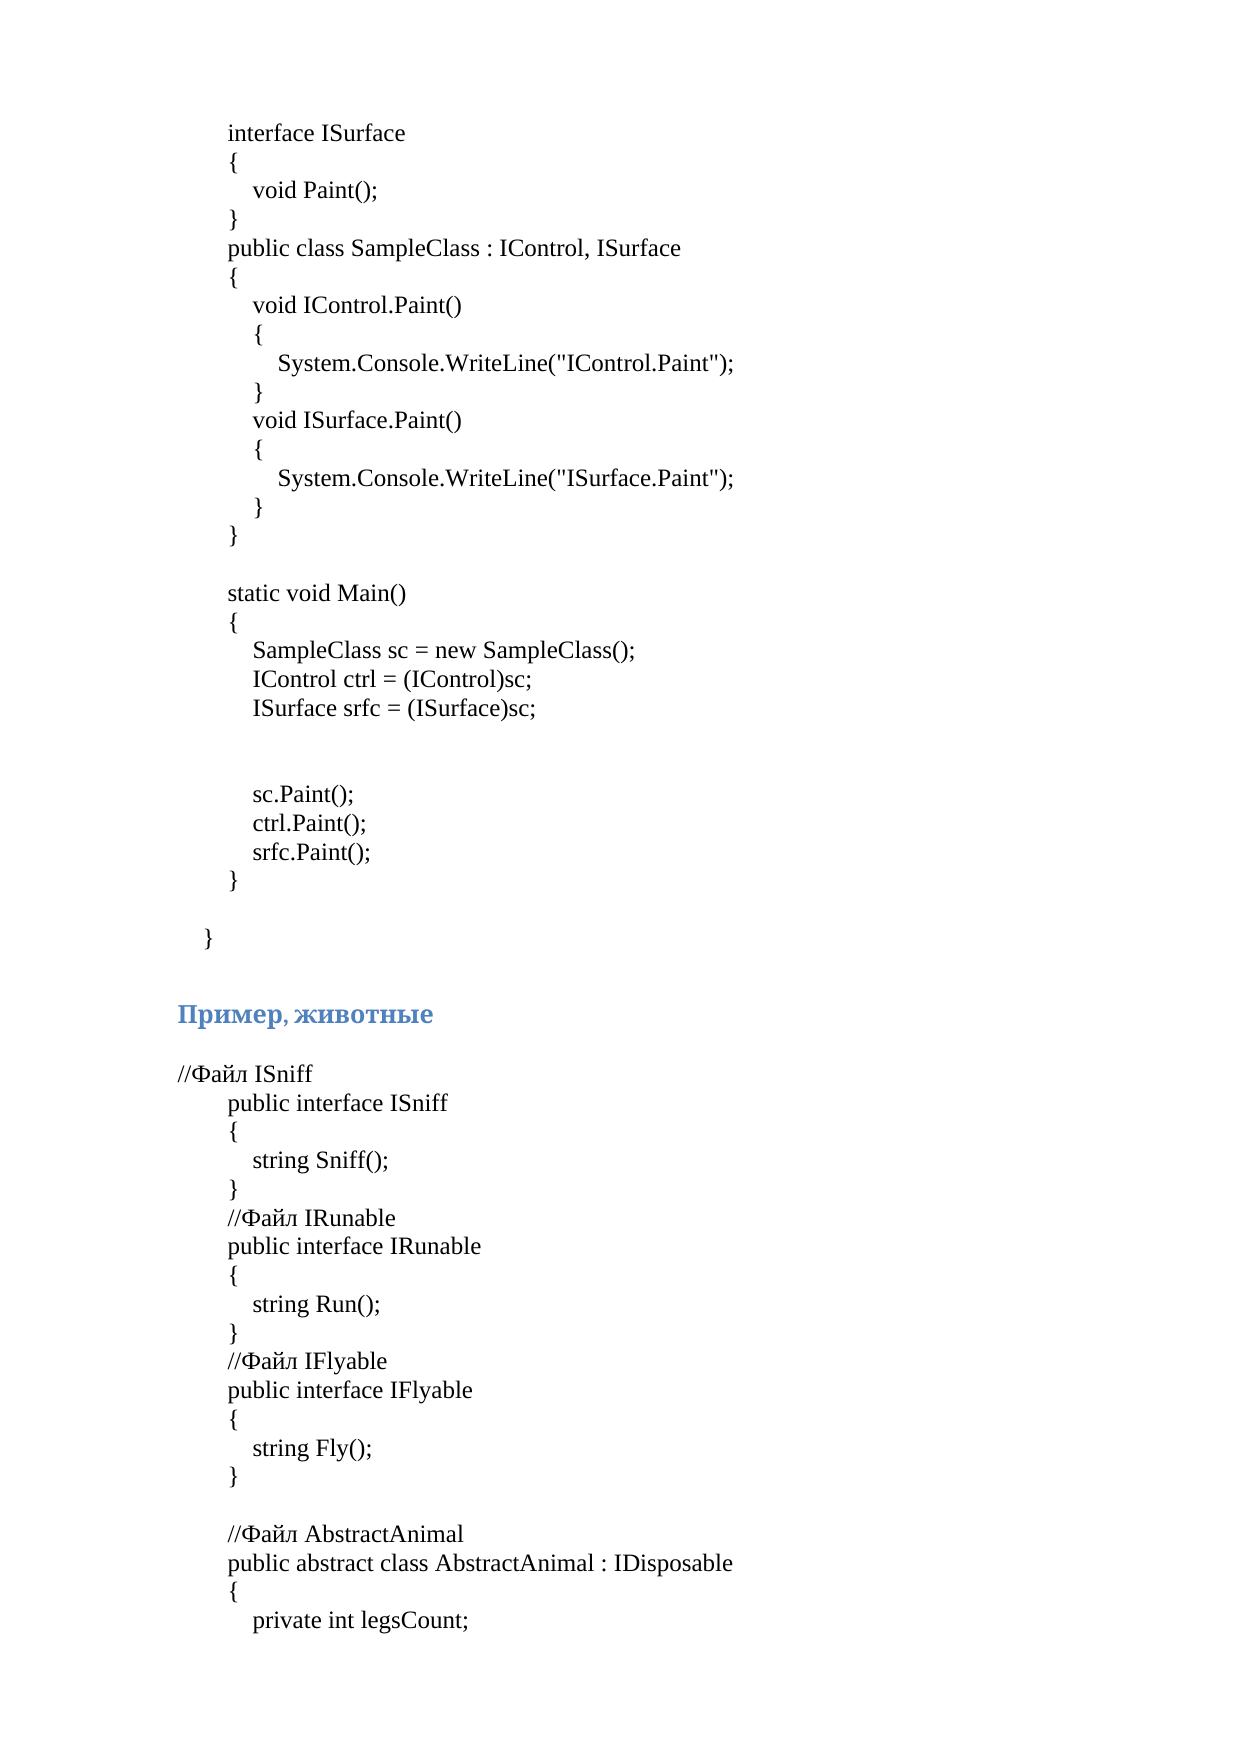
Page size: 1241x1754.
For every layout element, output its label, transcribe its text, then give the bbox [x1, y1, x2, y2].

text string Fly(); [177, 1433, 1152, 1461]
text } [177, 521, 1152, 549]
text //Файл IRunable [177, 1203, 1152, 1231]
text sc.Paint(); [177, 779, 1152, 808]
text SampleClass sc = new SampleClass(); [177, 636, 1152, 664]
text ctrl.Paint(); [177, 808, 1152, 837]
text { [177, 1116, 1152, 1145]
text string Sniff(); [177, 1145, 1152, 1174]
text void ISurface.Paint() [177, 406, 1152, 434]
text { [177, 1404, 1152, 1433]
text { [177, 262, 1152, 291]
text public interface IFlyable [177, 1375, 1152, 1404]
text } [177, 492, 1152, 521]
text IControl ctrl = (IControl)sc; [177, 664, 1152, 693]
text { [177, 607, 1152, 636]
text } [177, 923, 1152, 952]
text } [177, 1174, 1152, 1203]
text System.Console.WriteLine("IControl.Paint"); [177, 348, 1152, 377]
text ISurface srfc = (ISurface)sc; [177, 693, 1152, 722]
text { [177, 434, 1152, 463]
text private int legsCount; [177, 1605, 1152, 1634]
text System.Console.WriteLine("ISurface.Paint"); [177, 463, 1152, 492]
text public interface IRunable [177, 1231, 1152, 1260]
text { [177, 319, 1152, 348]
text { [177, 1260, 1152, 1289]
text } [177, 866, 1152, 894]
text //Файл ISniff [177, 1059, 1152, 1088]
text //Файл IFlyable [177, 1346, 1152, 1375]
text public abstract class AbstractAnimal : IDisposable [177, 1548, 1152, 1576]
text srfc.Paint(); [177, 837, 1152, 866]
text { [177, 1576, 1152, 1605]
text interface ISurface [177, 118, 1152, 147]
text } [177, 1318, 1152, 1346]
text } [177, 377, 1152, 406]
text string Run(); [177, 1289, 1152, 1318]
text void Paint(); [177, 176, 1152, 204]
text public class SampleClass : IControl, ISurface [177, 233, 1152, 262]
text static void Main() [177, 578, 1152, 607]
text public interface ISniff [177, 1088, 1152, 1116]
text { [177, 147, 1152, 176]
subtitle Пример, животные [177, 1001, 1152, 1030]
text } [177, 204, 1152, 233]
text void IControl.Paint() [177, 291, 1152, 319]
text //Файл AbstractAnimal [177, 1519, 1152, 1548]
text } [177, 1461, 1152, 1490]
